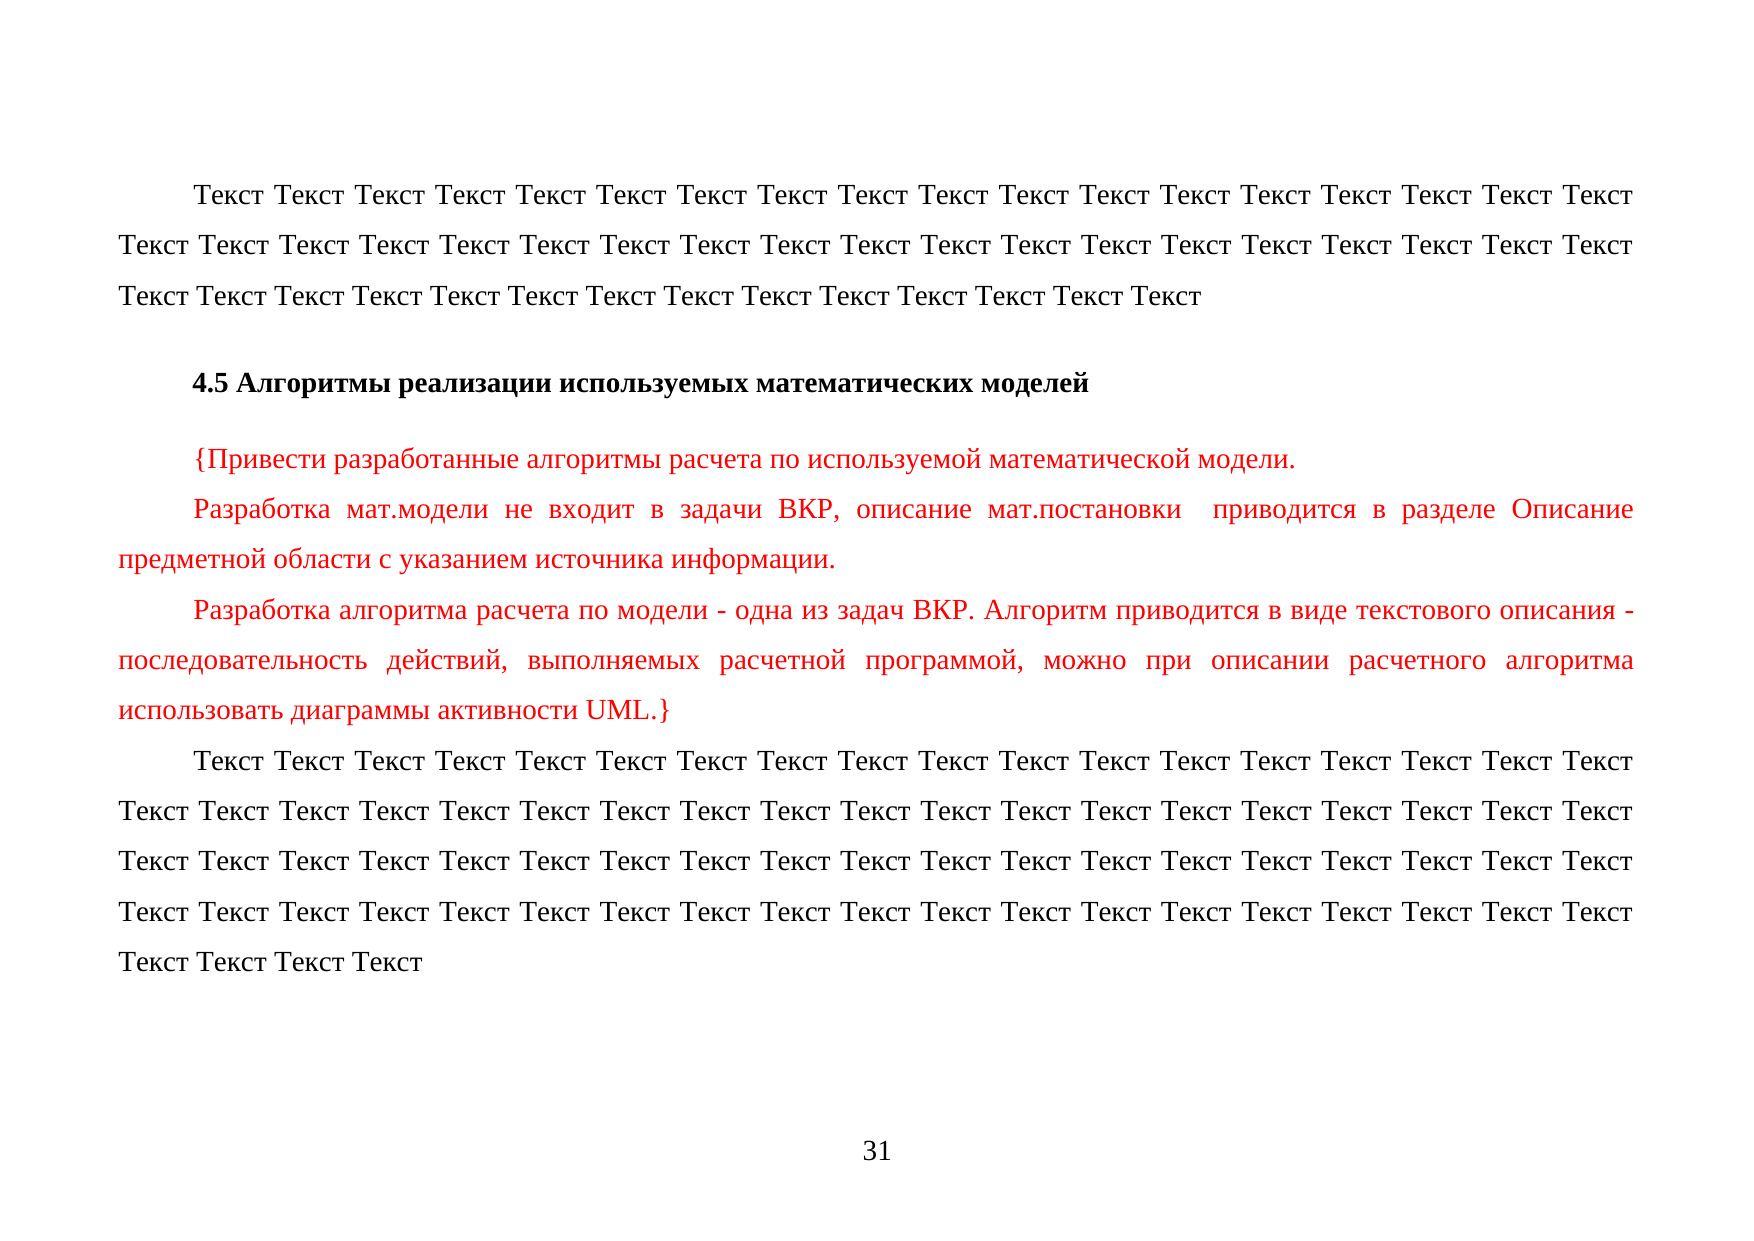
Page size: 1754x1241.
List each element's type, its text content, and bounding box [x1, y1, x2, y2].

subtitle 4.5 Алгоритмы реализации используемых математических моделей [118, 366, 1636, 399]
text Разработка алгоритма расчета по модели - одна из задач ВКР. Алгоритм приводится в виде текстового описания - последовательность действий, выполняемых расчетной программой, можно при описании расчетного алгоритма использовать диаграммы активности UML.} [118, 592, 1636, 726]
text Разработка мат.модели не входит в задачи ВКР, описание мат.постановки приводится в разделе Описание предметной области с указанием источника информации. [118, 491, 1636, 575]
text {Привести разработанные алгоритмы расчета по используемой математической модели. [118, 441, 1636, 474]
text Текст Текст Текст Текст Текст Текст Текст Текст Текст Текст Текст Текст Текст Текст Текст Текст Текст Текст Текст Текст Текст Текст Текст Текст Текст Текст Текст Текст Текст Текст Текст Текст Текст Текст Текст Текст Текст Текст Текст Текст Текст Текст Текст Текст Текст Текст Текст Текст Текст Текст Текст [118, 177, 1636, 311]
text Текст Текст Текст Текст Текст Текст Текст Текст Текст Текст Текст Текст Текст Текст Текст Текст Текст Текст Текст Текст Текст Текст Текст Текст Текст Текст Текст Текст Текст Текст Текст Текст Текст Текст Текст Текст Текст Текст Текст Текст Текст Текст Текст Текст Текст Текст Текст Текст Текст Текст Текст Текст Текст Текст Текст Текст Текст Текст Текст Текст Текст Текст Текст Текст Текст Текст Текст Текст Текст Текст Текст Текст Текст Текст Текст Текст Текст Текст Текст [118, 743, 1636, 978]
